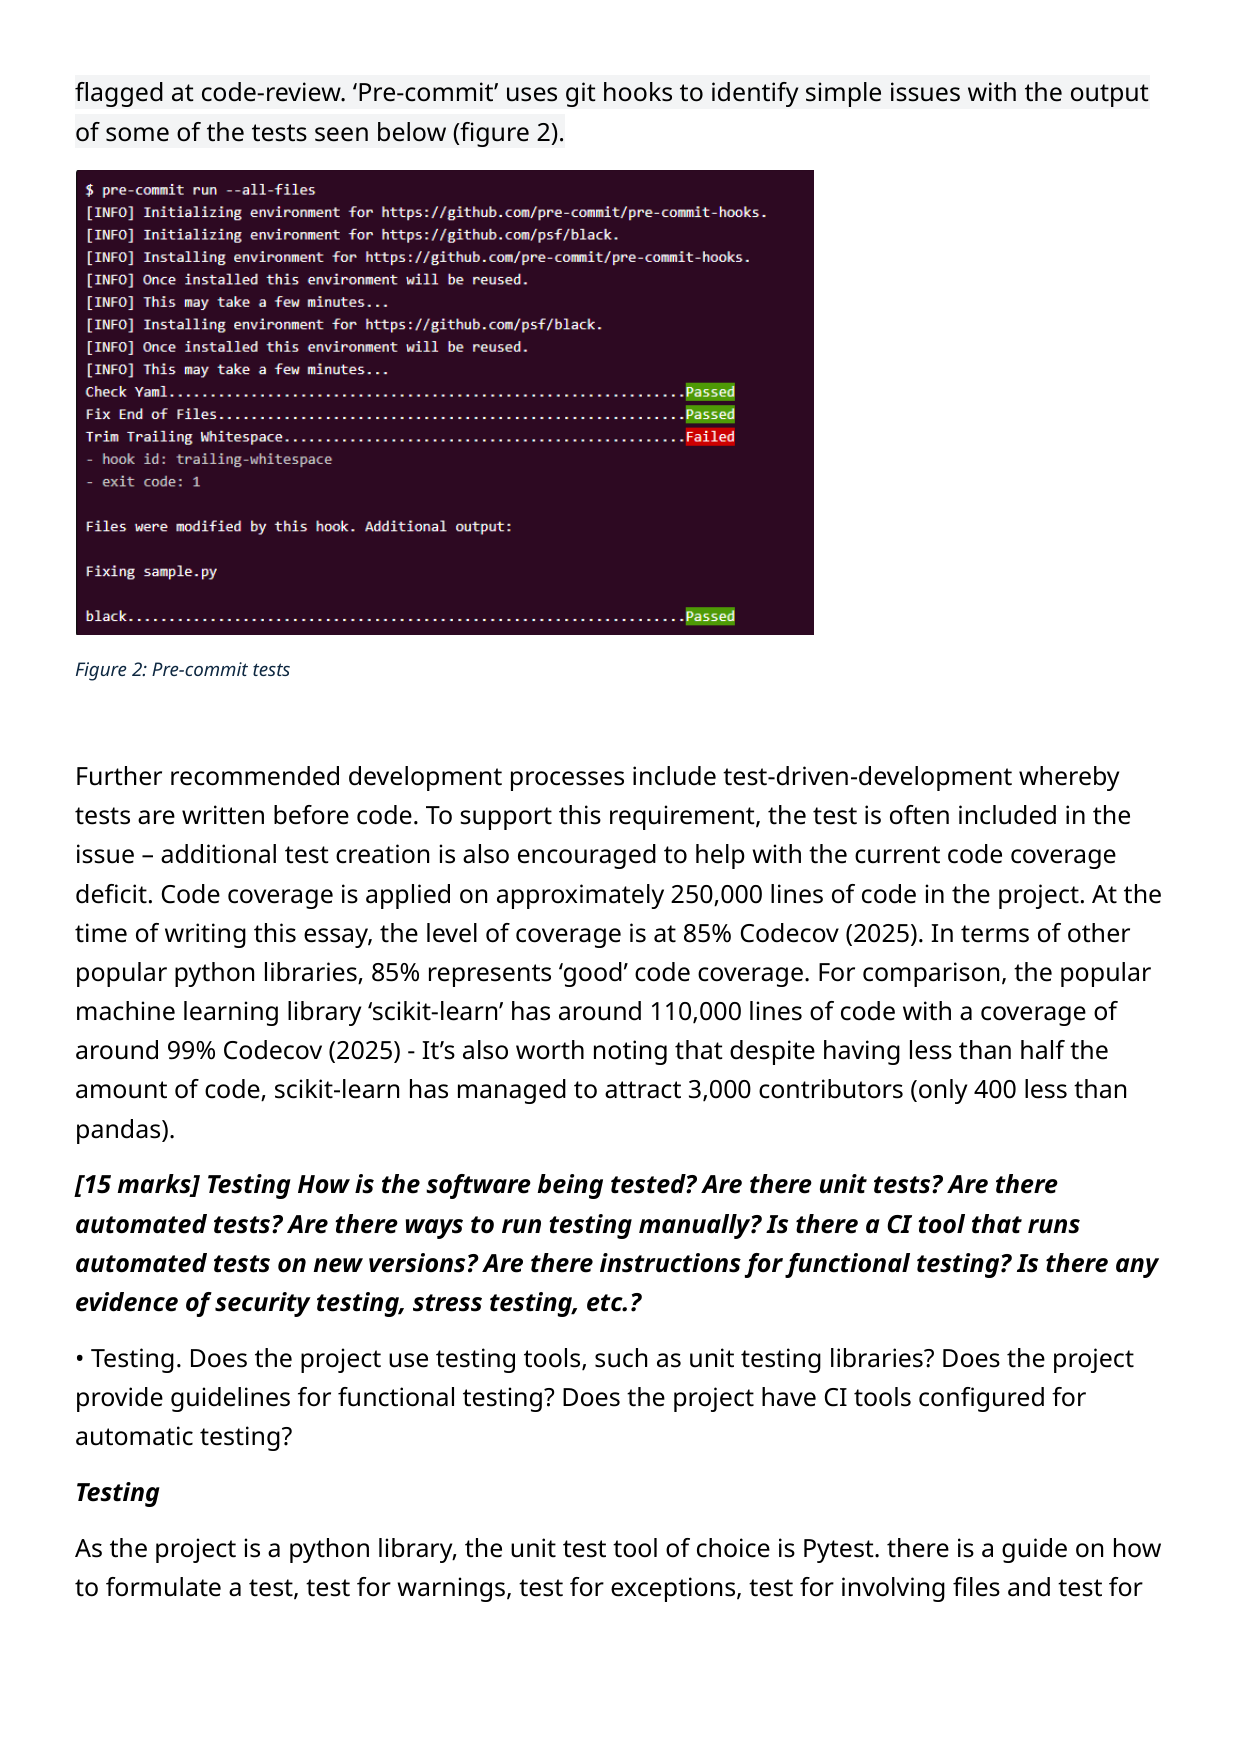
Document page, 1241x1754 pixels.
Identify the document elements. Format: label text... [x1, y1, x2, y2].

text Testing [75, 1475, 1165, 1509]
text • Testing. Does the project use testing tools, such as unit testing libraries? Does the project provide guidelines for functional testing? Does the project have CI tools configured for automatic testing? [75, 1341, 1165, 1453]
text [15 marks] Testing How is the software being tested? Are there unit tests? Are there automated tests? Are there ways to run testing manually? Is there a CI tool that runs automated tests on new versions? Are there instructions for functional testing? Is there any evidence of security testing, stress testing, etc.? [75, 1167, 1165, 1319]
text Further recommended development processes include test-driven-development whereby tests are written before code. To support this requirement, the test is often included in the issue – additional test creation is also encouraged to help with the current code coverage deficit. Code coverage is applied on approximately 250,000 lines of code in the project. At the time of writing this essay, the level of coverage is at 85% Codecov (2025). In terms of other popular python libraries, 85% represents ‘good’ code coverage. For comparison, the popular machine learning library ‘scikit-learn’ has around 110,000 lines of code with a coverage of around 99% Codecov (2025) - It’s also worth noting that despite having less than half the amount of code, scikit-learn has managed to attract 3,000 contributors (only 400 less than pandas). [75, 759, 1165, 1145]
picture [75, 170, 814, 635]
